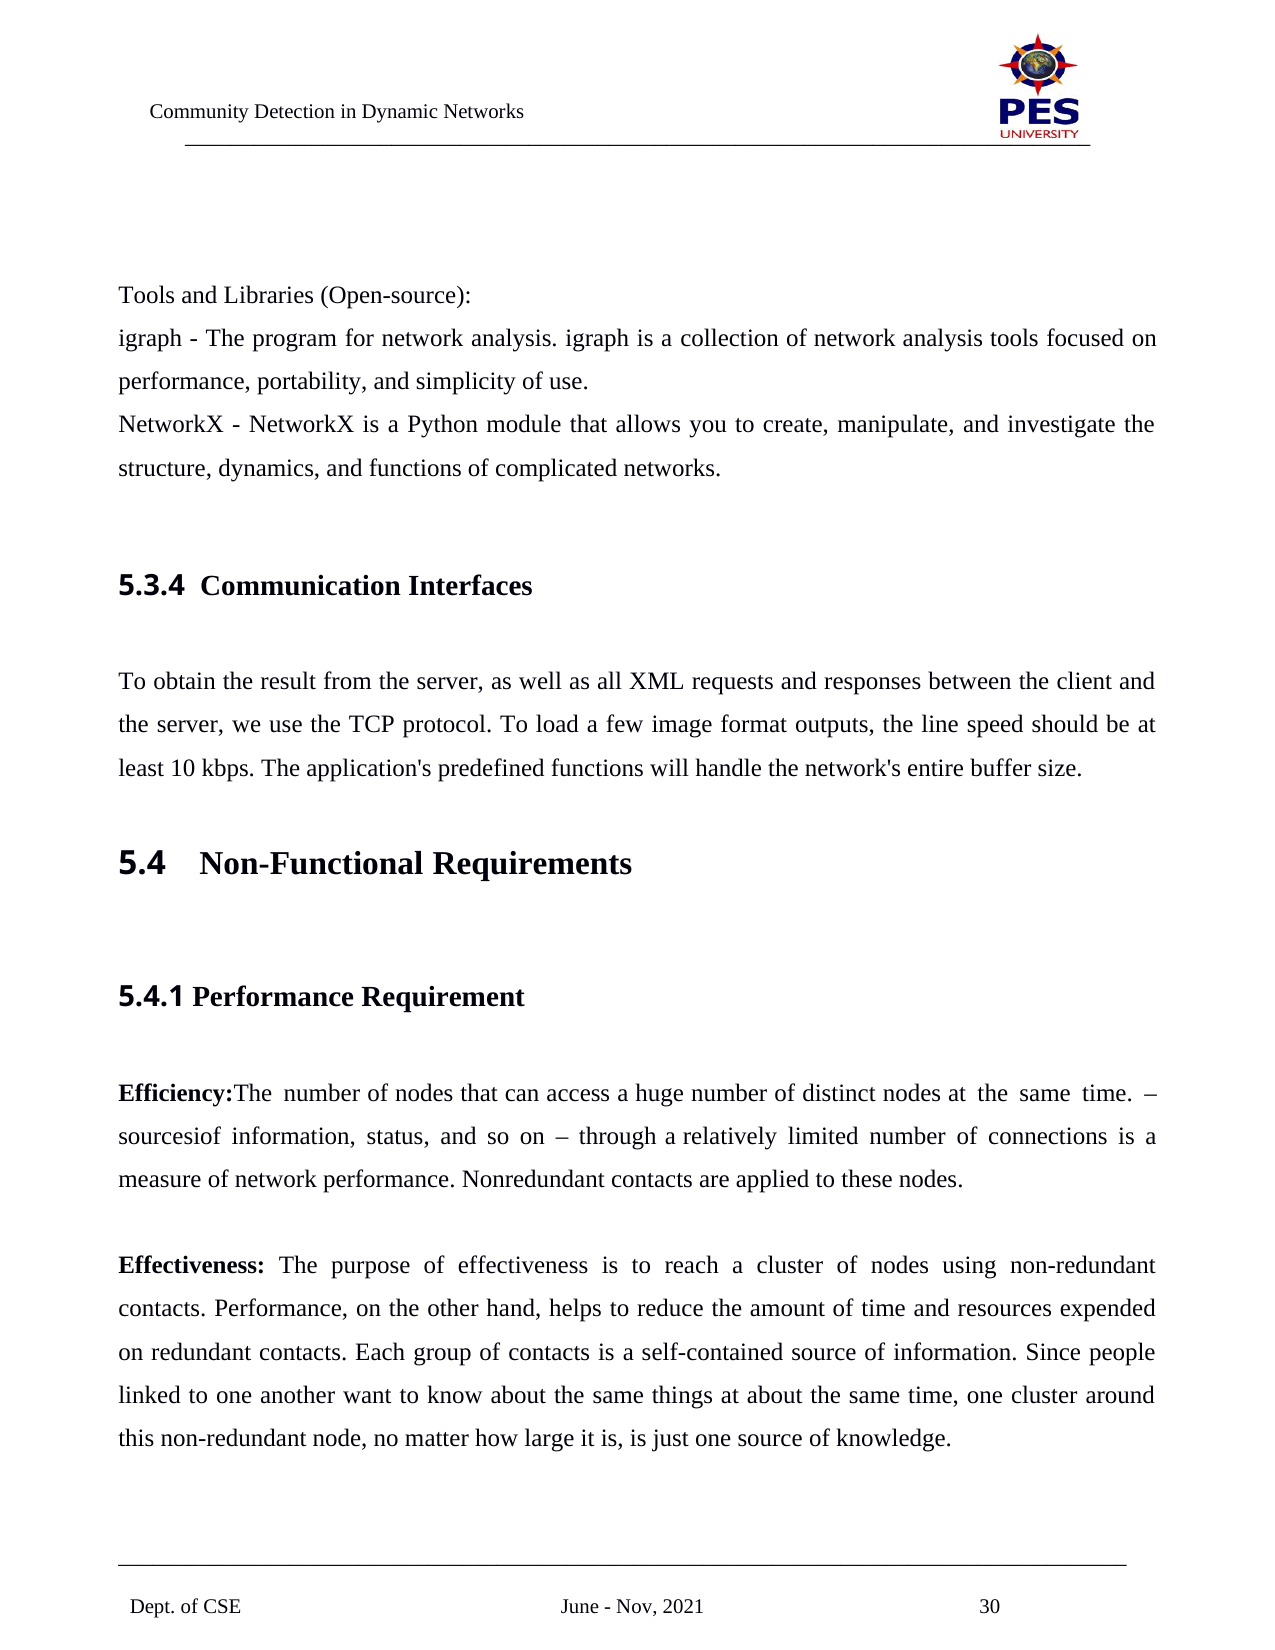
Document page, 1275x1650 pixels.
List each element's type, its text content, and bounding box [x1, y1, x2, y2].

text Efficiency:The numberiofinodesithaticaniaccessiaihugeinumberiofidistinctinodesiat the same time. – sourcesiof information, status, and so on – throughiairelatively limited number of connections is a measure of network performance. Nonredundant contacts are applied to these nodes. [118, 1078, 1157, 1193]
text 5.4 Non-FunctionaliRequirements [118, 839, 1157, 884]
text igraph - The program for network analysis. igraph is aicollectioniofinetworkianalysisitools focused on performance, portability, and simplicity of use. [118, 323, 1157, 395]
text NetworkX - NetworkX is a Python module that allows you to create, manipulate, and investigate the structure, dynamics, and functions of complicated networks. [118, 409, 1157, 481]
text 5.3.4 Communication Interfaces [118, 564, 1157, 603]
picture [998, 33, 1079, 138]
text To obtain the result from the server, as well as all XML requests and responses between the client and the server, we use the TCP protocol. To load a few image format outputs, the line speed should be at least 10 kbps. The application's predefined functions will handle the network's entire buffer size. [118, 666, 1157, 781]
text 5.4.1 Performance Requirement [118, 975, 1157, 1015]
text Tools and Libraries (Open-source): [118, 280, 1157, 309]
text Effectiveness: The purpose of effectiveness is to reach a cluster of nodes using non-redundant contacts. Performance, on the other hand, helps to reduce the amount of time and resources expended on redundant contacts. Each group of contacts is a self-contained source of information. Since people linked to one another want to know about the same things at about the same time, one cluster around this non-redundant node, no matter how large it is, is just one source of knowledge. [118, 1250, 1157, 1452]
